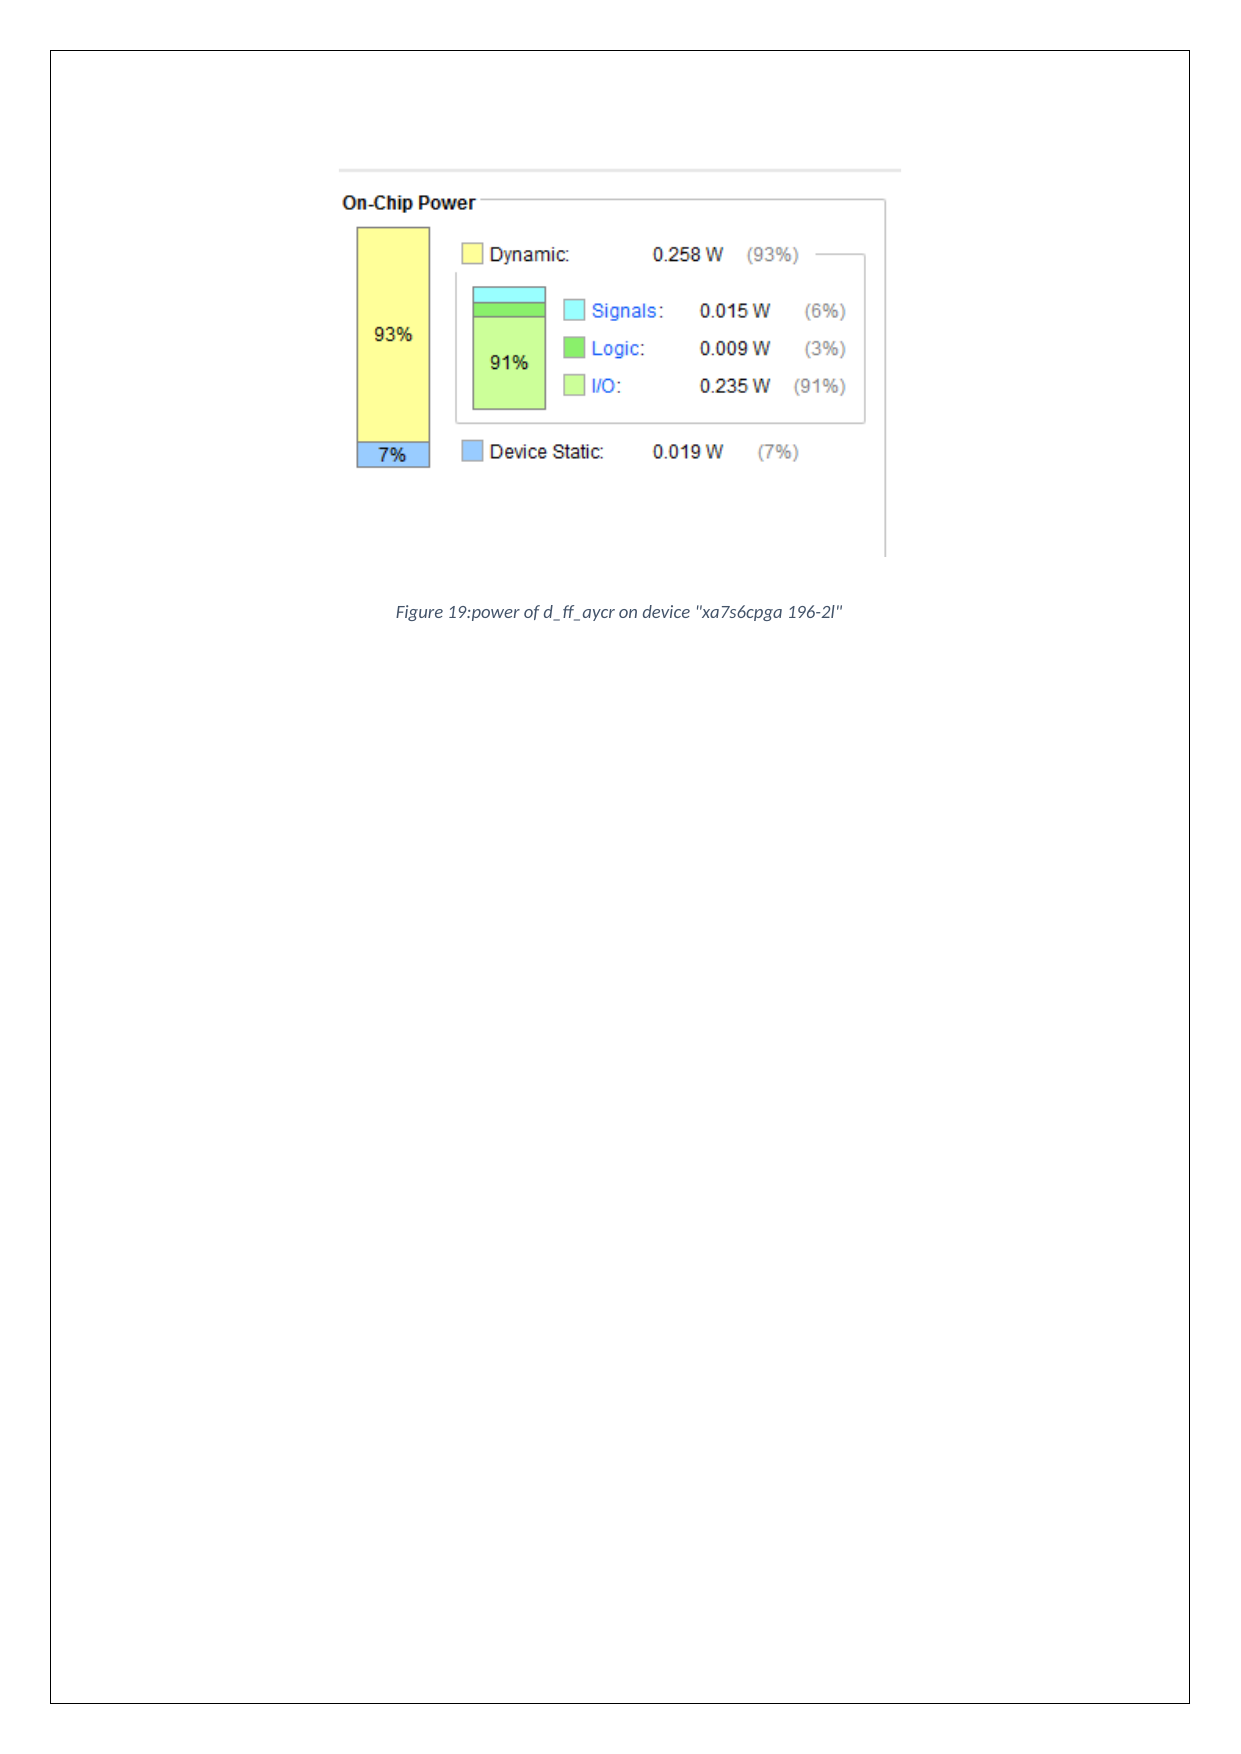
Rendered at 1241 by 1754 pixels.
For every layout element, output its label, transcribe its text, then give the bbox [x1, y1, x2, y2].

text Figure 19:power of d_ff_aycr on device "xa7s6cpga 196-2l" [187, 601, 1053, 624]
picture [338, 166, 902, 557]
